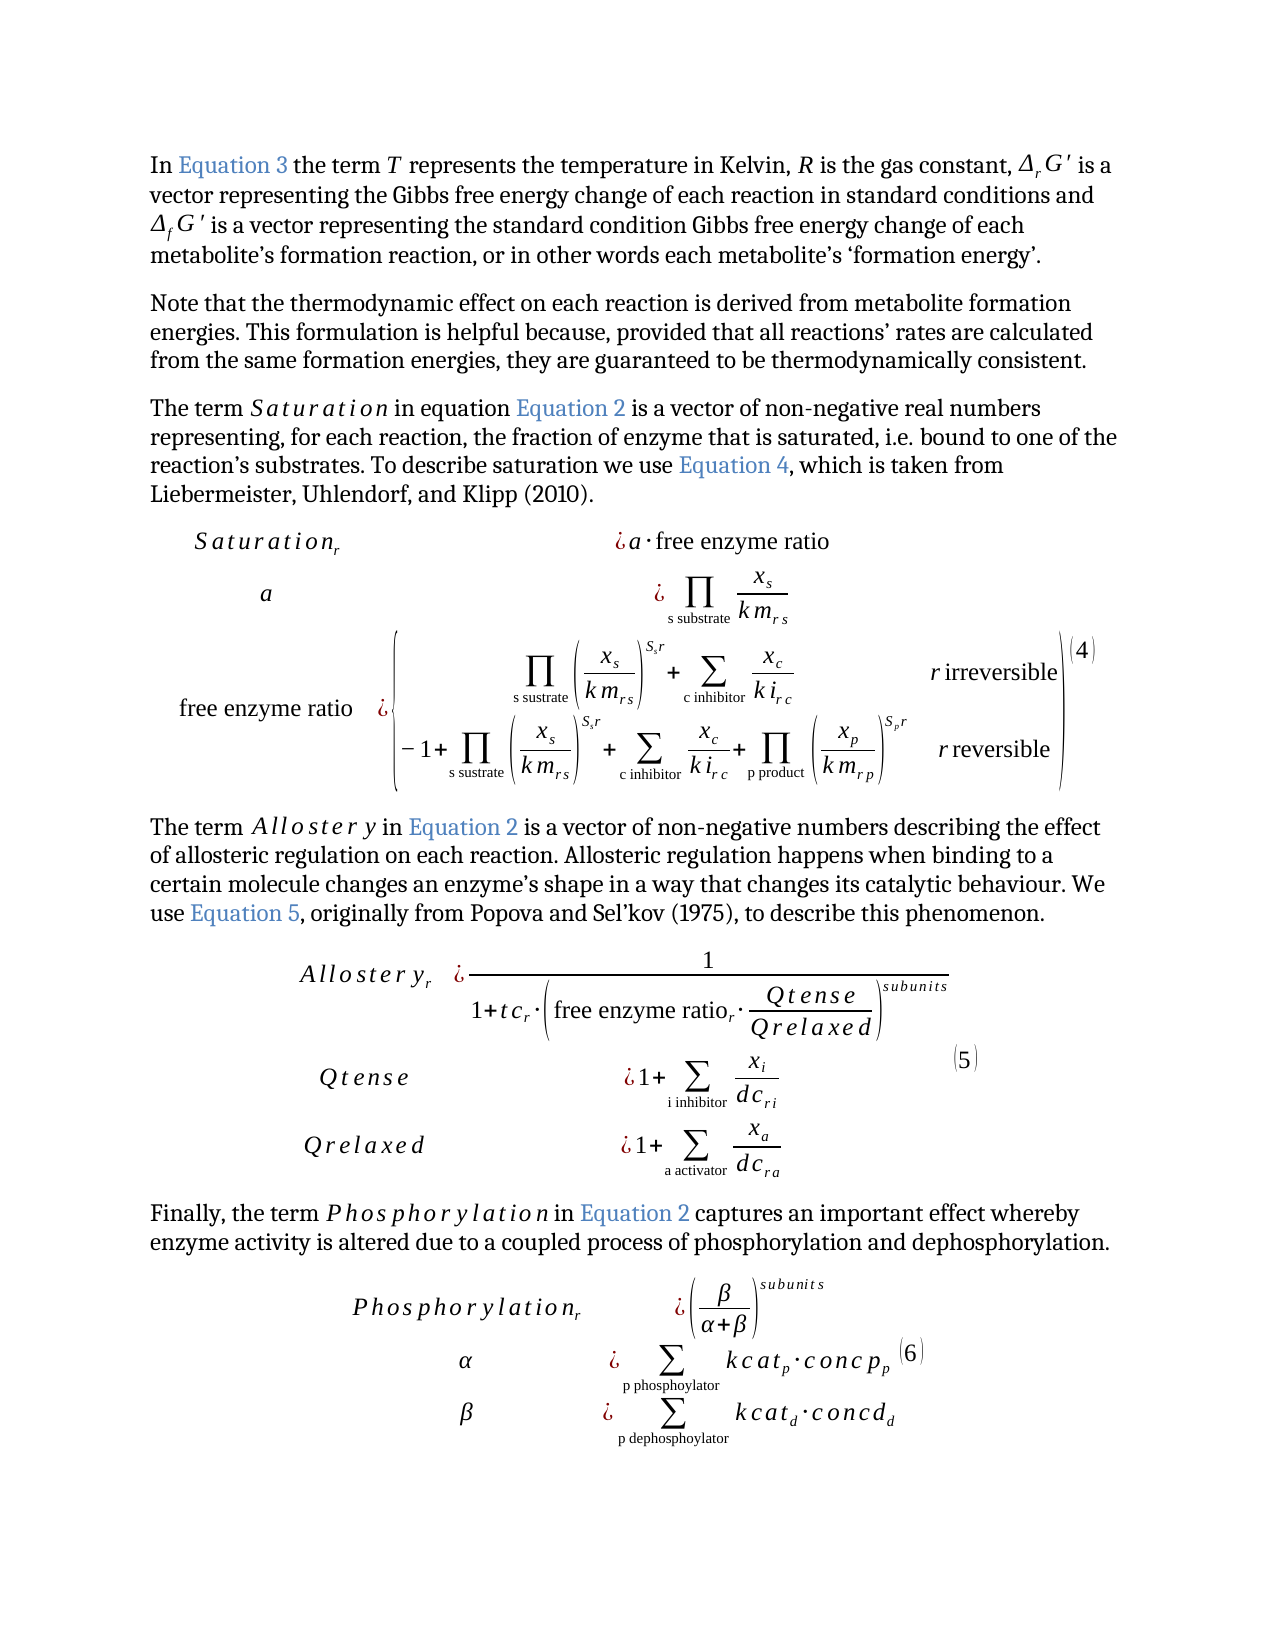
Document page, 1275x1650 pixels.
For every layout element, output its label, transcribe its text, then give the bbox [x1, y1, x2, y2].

text In Equation 3 the term represents the temperature in Kelvin, is the gas constant, is a vector representing the Gibbs free energy change of each reaction in standard conditions and is a vector representing the standard condition Gibbs free energy change of each metabolite’s formation reaction, or in other words each metabolite’s ‘formation energy’. [150, 150, 1125, 270]
text Finally, the term in Equation 2 captures an important effect whereby enzyme activity is altered due to a coupled process of phosphorylation and dephosphorylation. [150, 1199, 1125, 1256]
text Note that the thermodynamic effect on each reaction is derived from metabolite formation energies. This formulation is helpful because, provided that all reactions’ rates are calculated from the same formation energies, they are guaranteed to be thermodynamically consistent. [150, 289, 1125, 375]
text The term in Equation 2 is a vector of non-negative numbers describing the effect of allosteric regulation on each reaction. Allosteric regulation happens when binding to a certain molecule changes an enzyme’s shape in a way that changes its catalytic behaviour. We use Equation 5, originally from Popova and Sel’kov (1975), to describe this phenomenon. [150, 812, 1125, 927]
text The term in equation Equation 2 is a vector of non-negative real numbers representing, for each reaction, the fraction of enzyme that is saturated, i.e. bound to one of the reaction’s substrates. To describe saturation we use Equation 4, which is taken from Liebermeister, Uhlendorf, and Klipp (2010). [150, 394, 1125, 509]
